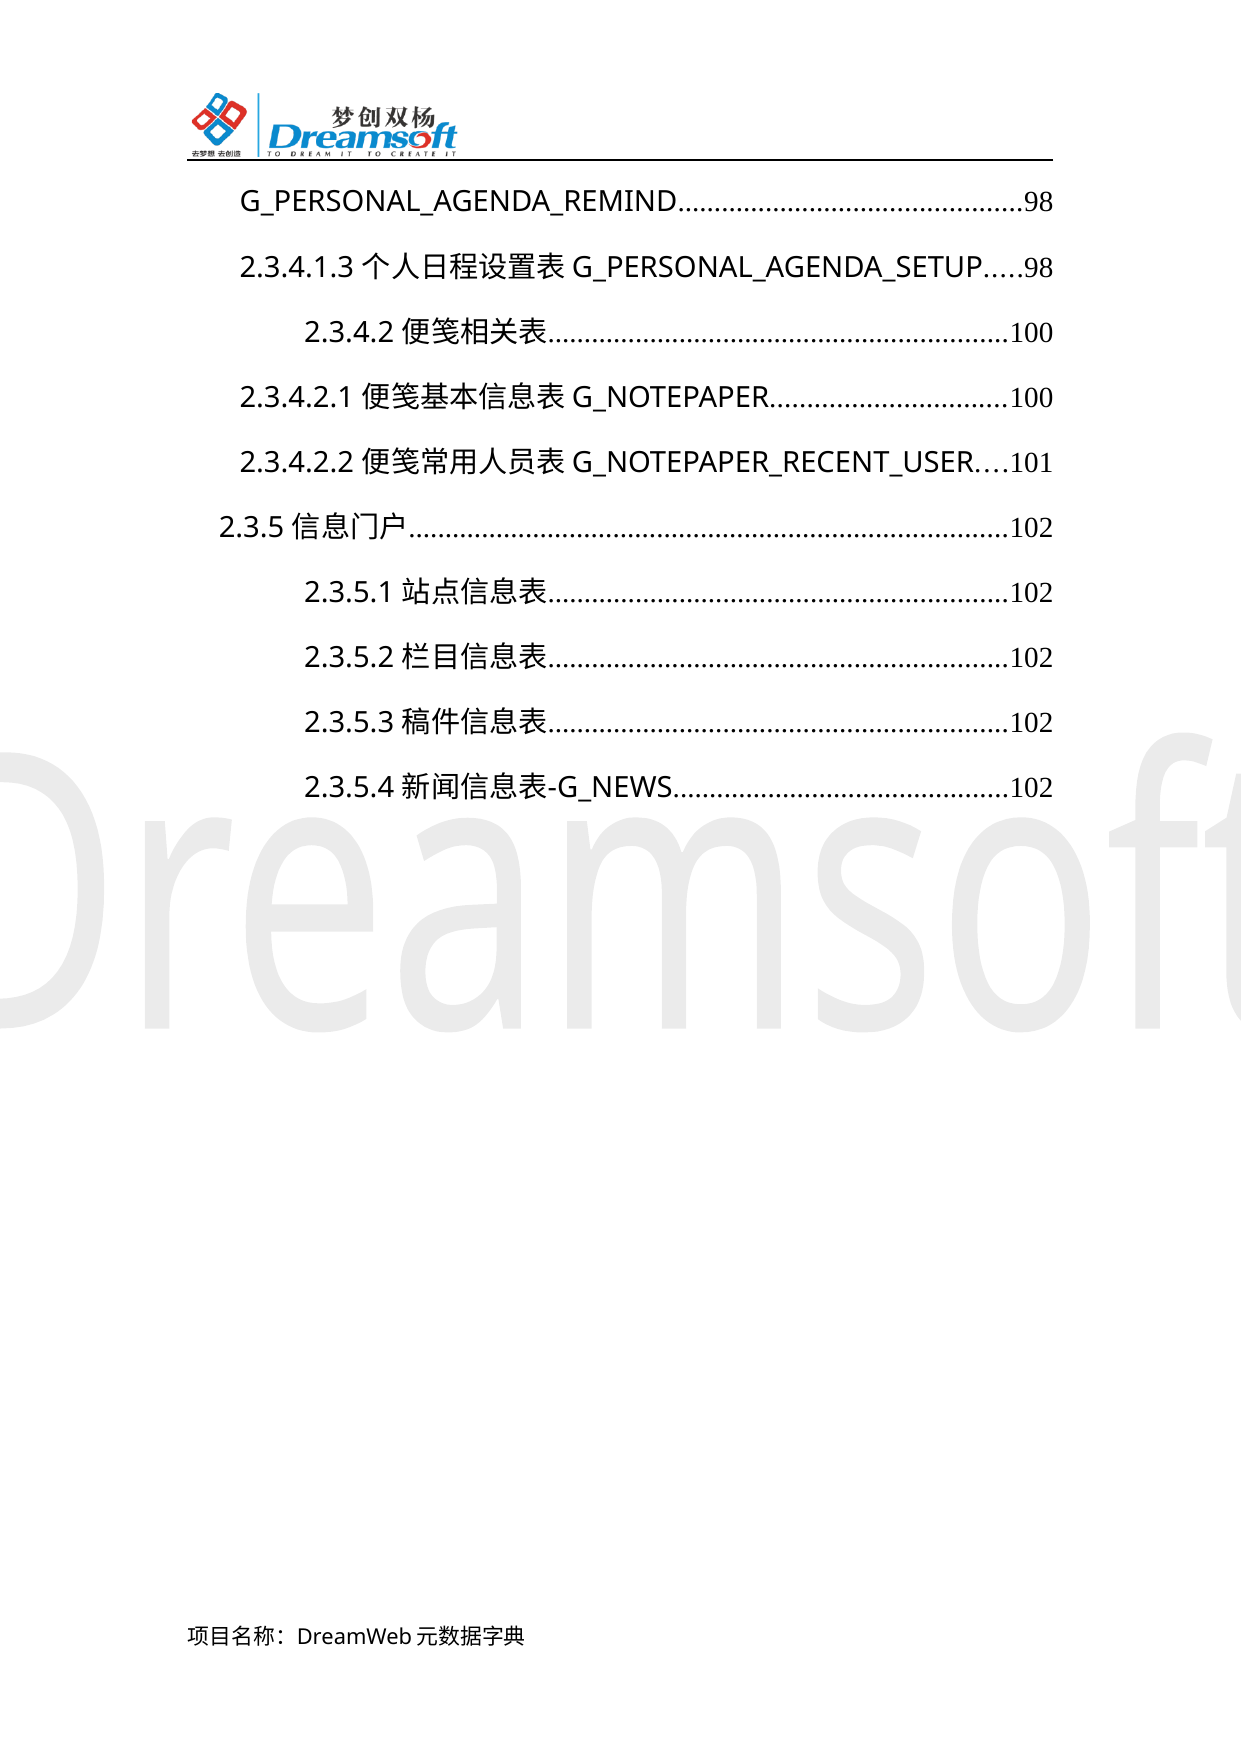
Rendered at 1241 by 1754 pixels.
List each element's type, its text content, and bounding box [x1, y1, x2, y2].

text 2.3.5.1 站点信息表 102 [304, 557, 1053, 622]
text 2.3.5.4 新闻信息表-G_NEWS 102 [304, 752, 1053, 817]
text 2.3.4.2 便笺相关表 100 [304, 297, 1053, 362]
picture [191, 93, 458, 157]
text 2.3.5 信息门户 102 [218, 492, 1053, 557]
text 2.3.4.1.2 个人日程提醒信息子表G_PERSONAL_AGENDA_REMIND 98 [239, 167, 1053, 232]
text 2.3.4.2.1 便笺基本信息表G_NOTEPAPER 100 [239, 362, 1053, 427]
text 2.3.5.3 稿件信息表 102 [304, 687, 1053, 752]
text 2.3.4.1.3 个人日程设置表G_PERSONAL_AGENDA_SETUP 98 [239, 232, 1053, 297]
text 2.3.4.2.2 便笺常用人员表G_NOTEPAPER_RECENT_USER 101 [239, 427, 1053, 492]
text 2.3.5.2 栏目信息表 102 [304, 622, 1053, 687]
picture [212, 99, 222, 109]
